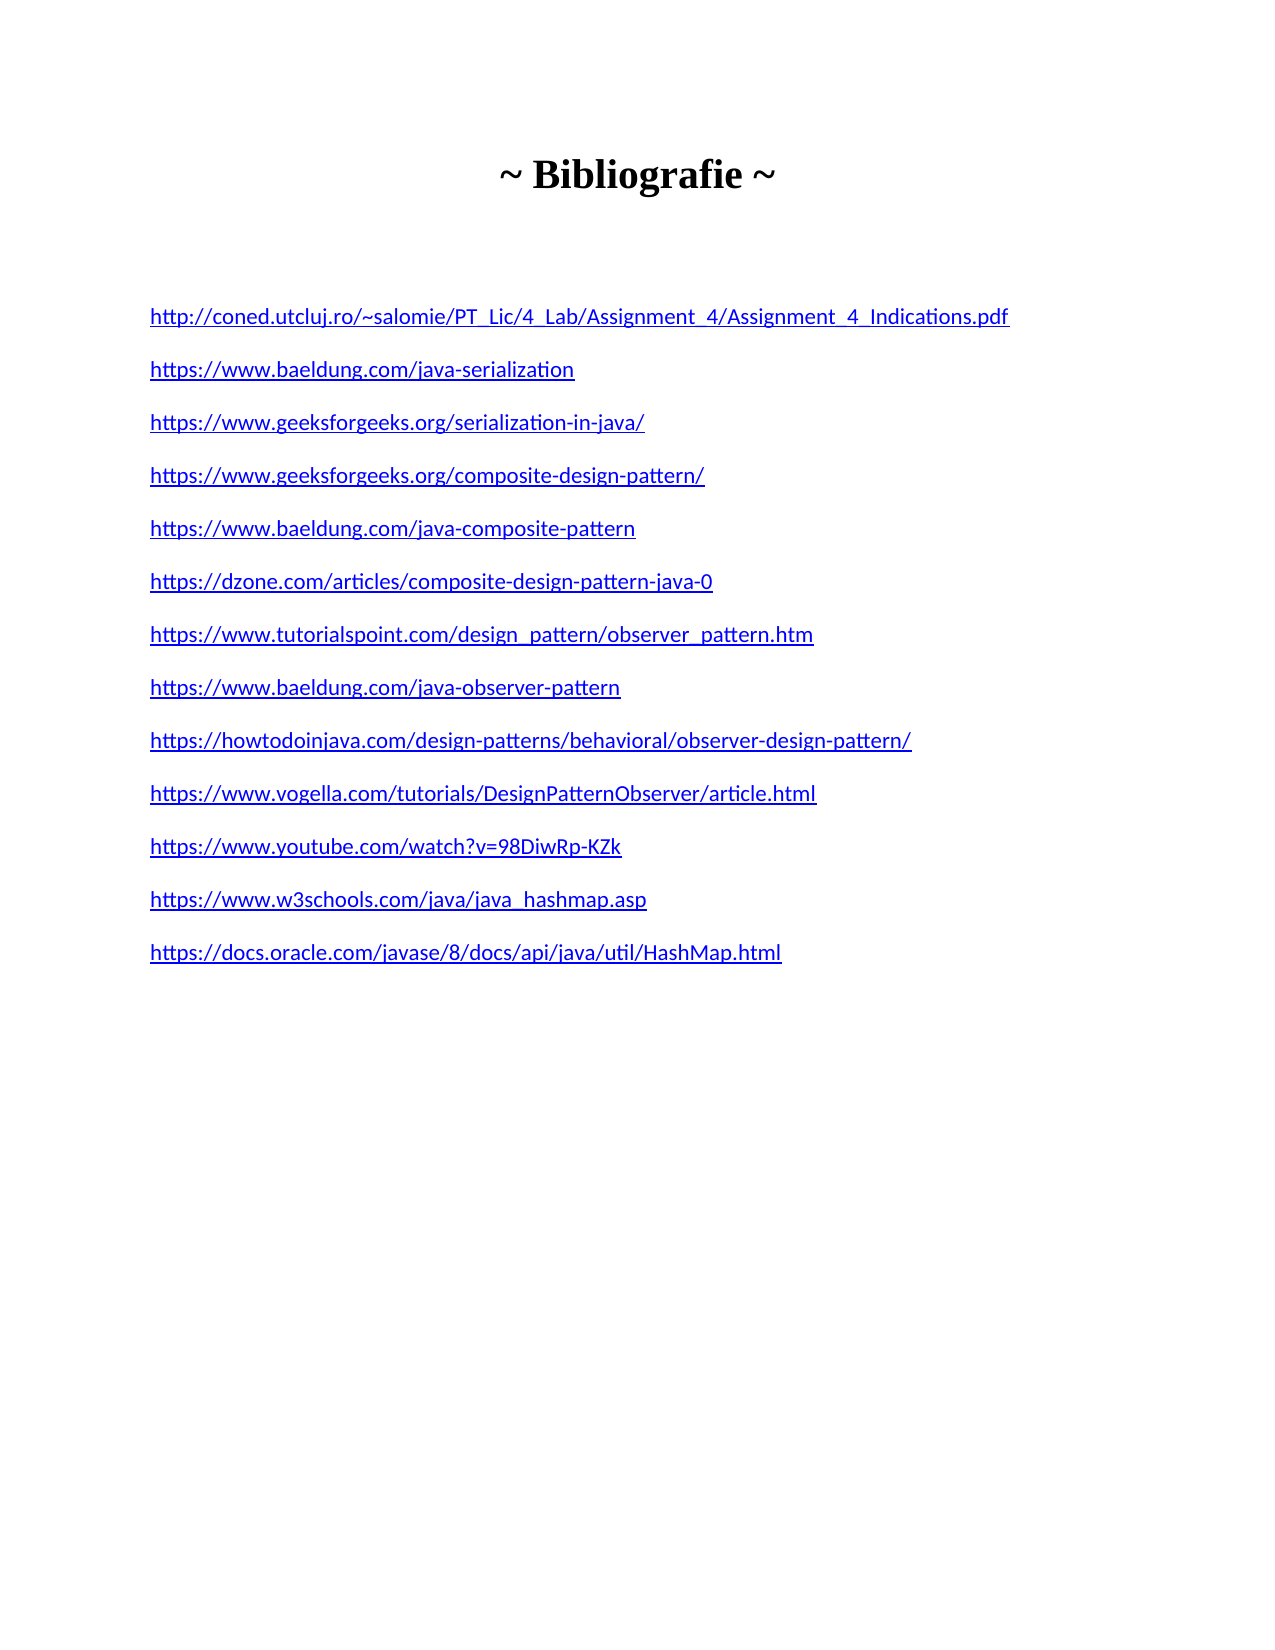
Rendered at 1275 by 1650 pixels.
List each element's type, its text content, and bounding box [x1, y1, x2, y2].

text https://howtodoinjava.com/design-patterns/behavioral/observer-design-pattern/ [150, 726, 1125, 754]
text https://www.geeksforgeeks.org/serialization-in-java/ [150, 408, 1125, 436]
text http://coned.utcluj.ro/~salomie/PT_Lic/4_Lab/Assignment_4/Assignment_4_Indications.pdf [150, 302, 1125, 330]
text https://dzone.com/articles/composite-design-pattern-java-0 [150, 567, 1125, 595]
text https://www.baeldung.com/java-composite-pattern [150, 514, 1125, 542]
text https://www.baeldung.com/java-observer-pattern [150, 673, 1125, 701]
text https://www.youtube.com/watch?v=98DiwRp-KZk [150, 832, 1125, 860]
text https://www.geeksforgeeks.org/composite-design-pattern/ [150, 461, 1125, 489]
text https://www.w3schools.com/java/java_hashmap.asp [150, 885, 1125, 913]
text https://www.tutorialspoint.com/design_pattern/observer_pattern.htm [150, 620, 1125, 648]
text https://www.baeldung.com/java-serialization [150, 355, 1125, 383]
text https://www.vogella.com/tutorials/DesignPatternObserver/article.html [150, 779, 1125, 807]
text ~ Bibliografie ~ [150, 150, 1125, 198]
text https://docs.oracle.com/javase/8/docs/api/java/util/HashMap.html [150, 938, 1125, 966]
